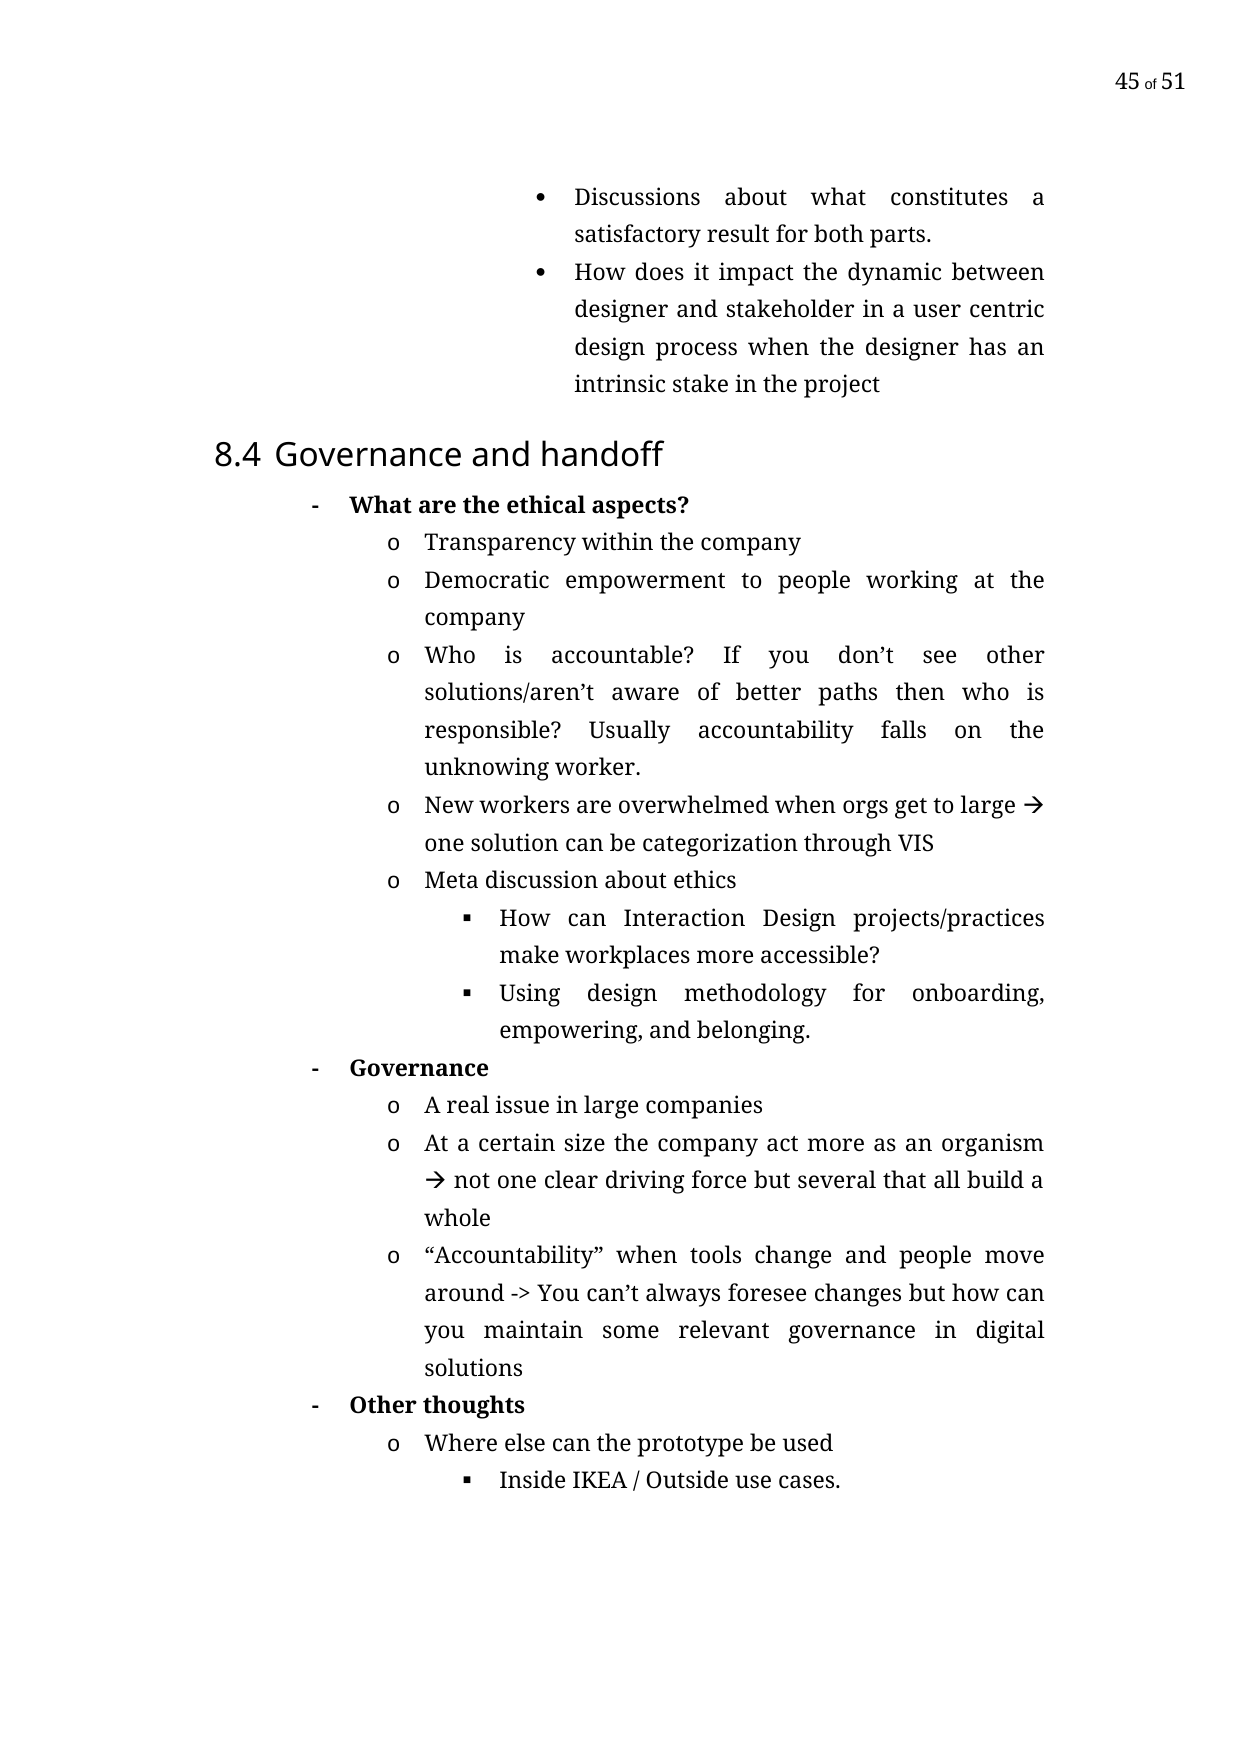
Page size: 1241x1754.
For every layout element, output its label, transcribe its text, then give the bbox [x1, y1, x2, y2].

list Where else can the prototype be used [387, 1427, 1045, 1458]
subtitle Governance and handoff [214, 431, 1045, 476]
list Democratic empowerment to people working at the company [387, 564, 1045, 632]
list Inside IKEA / Outside use cases. [462, 1464, 1045, 1496]
list “Accountability” when tools change and people move around -> You can’t always foresee changes but how can you maintain some relevant governance in digital solutions [387, 1239, 1045, 1383]
list What are the ethical aspects? [312, 488, 1045, 520]
list Transparency within the company [387, 526, 1045, 557]
list How can Interaction Design projects/practices make workplaces more accessible? [462, 902, 1045, 970]
list New workers are overwhelmed when orgs get to large one solution can be categorization through VIS [387, 789, 1045, 858]
list Who is accountable? If you don’t see other solutions/aren’t aware of better paths then who is responsible? Usually accountability falls on the unknowing worker. [387, 639, 1045, 783]
list A real issue in large companies [387, 1089, 1045, 1120]
list Meta discussion about ethics [387, 864, 1045, 895]
list Discussions about what constitutes a satisfactory result for both parts. [537, 181, 1045, 249]
list Using design methodology for onboarding, empowering, and belonging. [462, 977, 1045, 1045]
list At a certain size the company act more as an organism not one clear driving force but several that all build a whole [387, 1127, 1045, 1233]
list Other thoughts [312, 1389, 1045, 1421]
list Governance [312, 1052, 1045, 1083]
